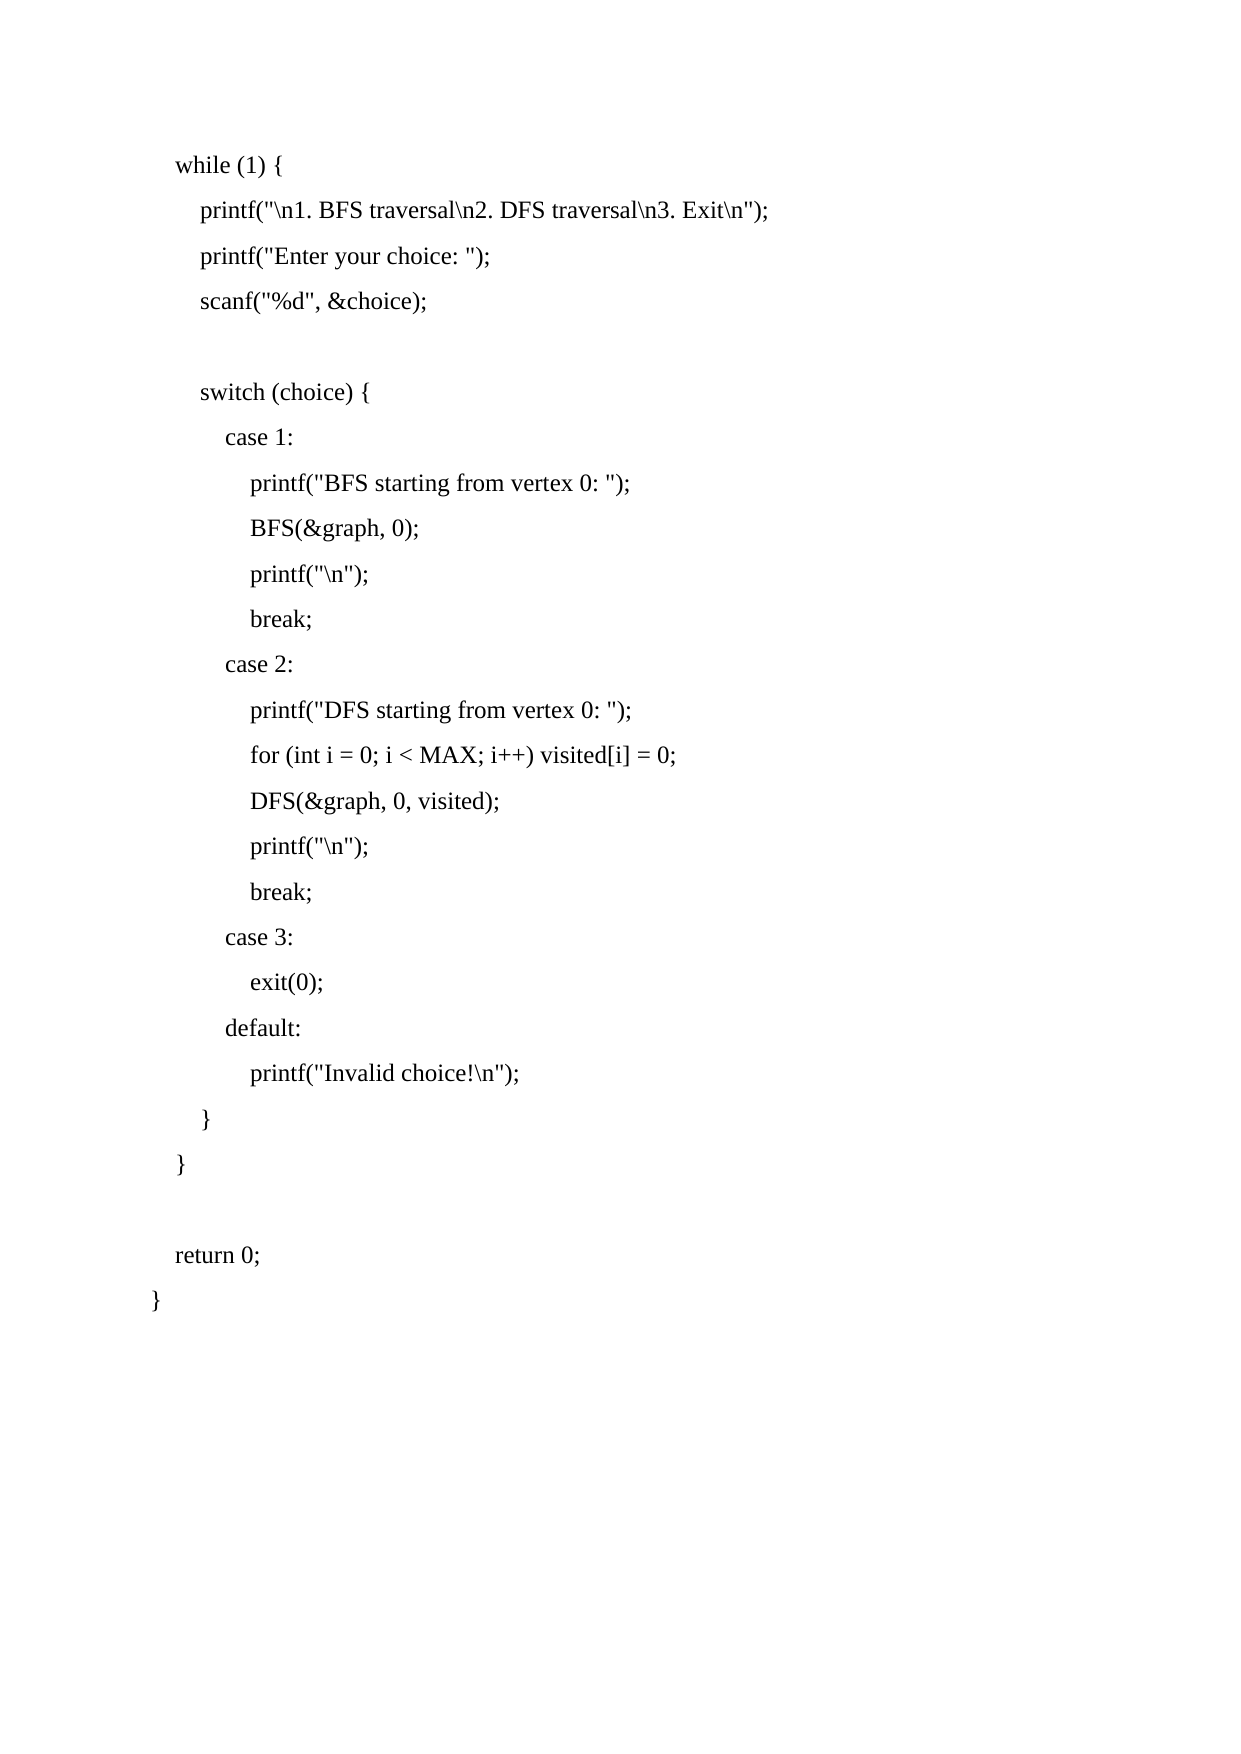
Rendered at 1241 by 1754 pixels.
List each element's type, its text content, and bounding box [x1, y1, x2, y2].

text while (1) { [150, 150, 1090, 179]
text BFS(&graph, 0); [150, 513, 1090, 542]
text } [150, 1285, 1090, 1314]
text switch (choice) { [150, 377, 1090, 406]
text } [150, 1149, 1090, 1178]
text case 1: [150, 422, 1090, 451]
text exit(0); [150, 967, 1090, 996]
text printf("Enter your choice: "); [150, 241, 1090, 269]
text } [150, 1104, 1090, 1132]
text DFS(&graph, 0, visited); [150, 786, 1090, 814]
text break; [150, 877, 1090, 905]
text printf("\n"); [150, 831, 1090, 860]
text case 2: [150, 649, 1090, 678]
text default: [150, 1013, 1090, 1042]
text case 3: [150, 922, 1090, 951]
text printf("DFS starting from vertex 0: "); [150, 695, 1090, 724]
text break; [150, 604, 1090, 633]
text for (int i = 0; i < MAX; i++) visited[i] = 0; [150, 740, 1090, 769]
text printf("\n"); [150, 559, 1090, 587]
text printf("\n1. BFS traversal\n2. DFS traversal\n3. Exit\n"); [150, 195, 1090, 224]
text scanf("%d", &choice); [150, 286, 1090, 315]
text return 0; [150, 1240, 1090, 1269]
text printf("Invalid choice!\n"); [150, 1058, 1090, 1087]
text printf("BFS starting from vertex 0: "); [150, 468, 1090, 497]
